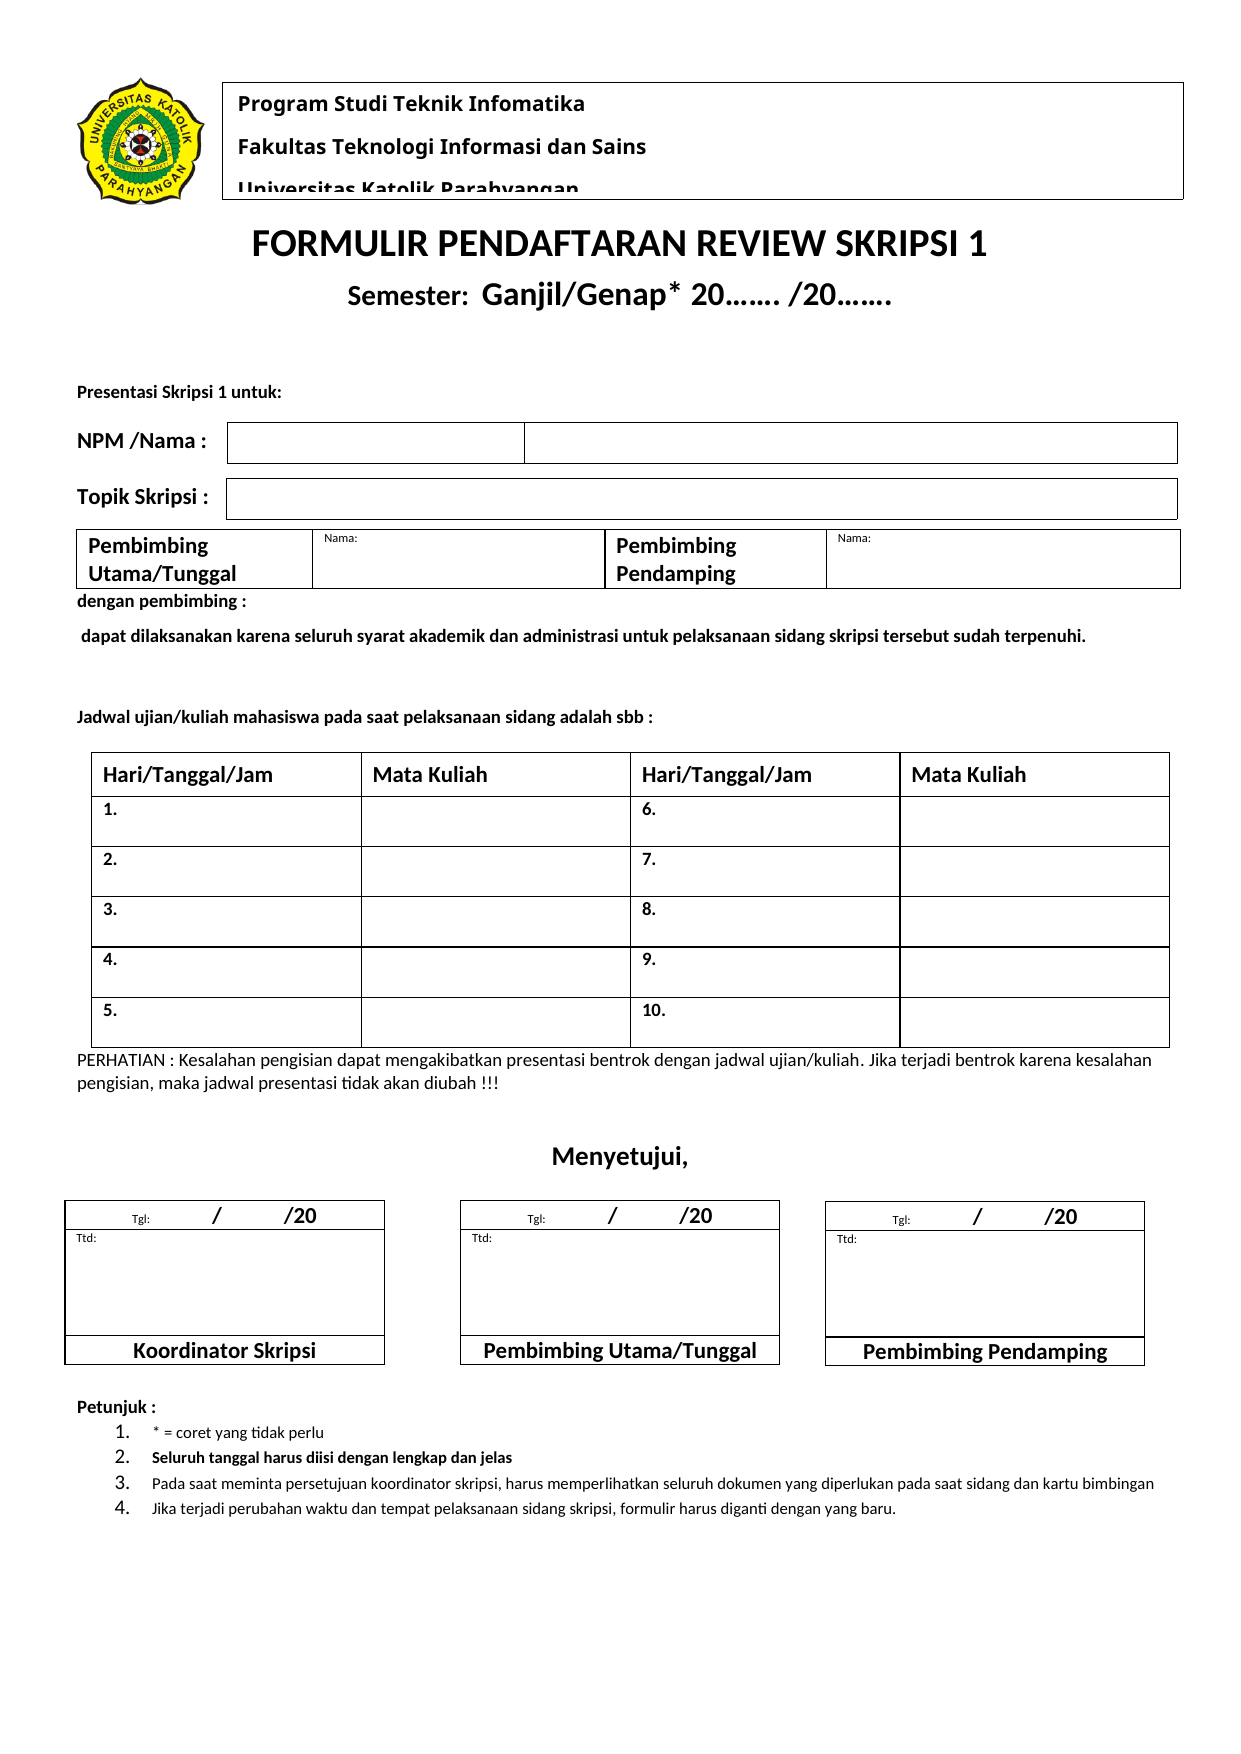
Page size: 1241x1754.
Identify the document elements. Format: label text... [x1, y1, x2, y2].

table_cell 9. [631, 948, 899, 997]
table_cell 4. [92, 948, 361, 997]
table_cell [901, 797, 1169, 846]
table_cell [362, 797, 630, 846]
table_cell Ttd: [826, 1231, 1144, 1336]
table_header Nama: [827, 530, 1180, 588]
text dapat dilaksanakan karena seluruh syarat akademik dan administrasi untuk pelaksanaan sidang skripsi tersebut sudah terpenuhi. [77, 624, 1163, 647]
text FORMULIR PENDAFTARAN REVIEW SKRIPSI 1 [77, 218, 1163, 266]
text Menyetujui, [77, 1139, 1163, 1173]
table_cell [901, 998, 1169, 1047]
list Pada saat meminta persetujuan koordinator skripsi, harus memperlihatkan seluruh dokumen yang diperlukan pada saat sidang dan kartu bimbingan [114, 1469, 1163, 1494]
table_header Nama: [313, 530, 604, 588]
table_cell 5. [92, 998, 361, 1047]
text PERHATIAN : Kesalahan pengisian dapat mengakibatkan presentasi bentrok dengan jadwal ujian/kuliah. Jika terjadi bentrok karena kesalahan pengisian, maka jadwal presentasi tidak akan diubah !!! [77, 1048, 1163, 1094]
table_cell [901, 897, 1169, 946]
text NPM /Nama : Nama: [77, 426, 227, 454]
text Semester: Ganjil/Genap* 20……. /20……. [77, 273, 1163, 314]
text Jadwal ujian/kuliah mahasiswa pada saat pelaksanaan sidang adalah sbb : [77, 706, 1163, 729]
table_header Hari/Tanggal/Jam [92, 753, 361, 796]
table_cell Ttd: [66, 1230, 384, 1335]
table_header Mata Kuliah [901, 753, 1169, 796]
table_header Tgl: / /20 [66, 1201, 384, 1229]
table_header Pembimbing Pendamping [606, 530, 826, 588]
table_cell 8. [631, 897, 899, 946]
table_cell 3. [92, 897, 361, 946]
table_header Hari/Tanggal/Jam [631, 753, 899, 796]
table_header Tgl: / /20 [461, 1201, 779, 1229]
text Topik Skripsi : [77, 482, 226, 510]
text dengan pembimbing : [77, 589, 1163, 612]
table_cell 7. [631, 847, 899, 896]
table_cell 10. [631, 998, 899, 1047]
list Jika terjadi perubahan waktu dan tempat pelaksanaan sidang skripsi, formulir harus diganti dengan yang baru. [114, 1494, 1163, 1520]
text Petunjuk : [77, 1395, 1163, 1418]
table_cell [362, 948, 630, 997]
table_header Mata Kuliah [362, 753, 630, 796]
table_cell 6. [631, 797, 899, 846]
table_cell 1. [92, 797, 361, 846]
table_cell Pembimbing Pendamping [826, 1338, 1144, 1365]
table_cell [362, 847, 630, 896]
table_cell Pembimbing Utama/Tunggal [461, 1336, 779, 1364]
list * = coret yang tidak perlu [114, 1418, 1163, 1444]
table_cell [901, 948, 1169, 997]
table_cell Ttd: [461, 1230, 779, 1335]
table_cell 2. [92, 847, 361, 896]
table_cell [901, 847, 1169, 896]
table_header Tgl: / /20 [826, 1202, 1144, 1230]
table_header Pembimbing Utama/Tunggal [77, 530, 312, 588]
table_cell [362, 998, 630, 1047]
text Presentasi Skripsi 1 untuk: [77, 380, 1163, 403]
list Seluruh tanggal harus diisi dengan lengkap dan jelas [114, 1444, 1163, 1469]
table_cell Koordinator Skripsi [66, 1336, 384, 1364]
picture [76, 76, 205, 205]
table_cell [362, 897, 630, 946]
